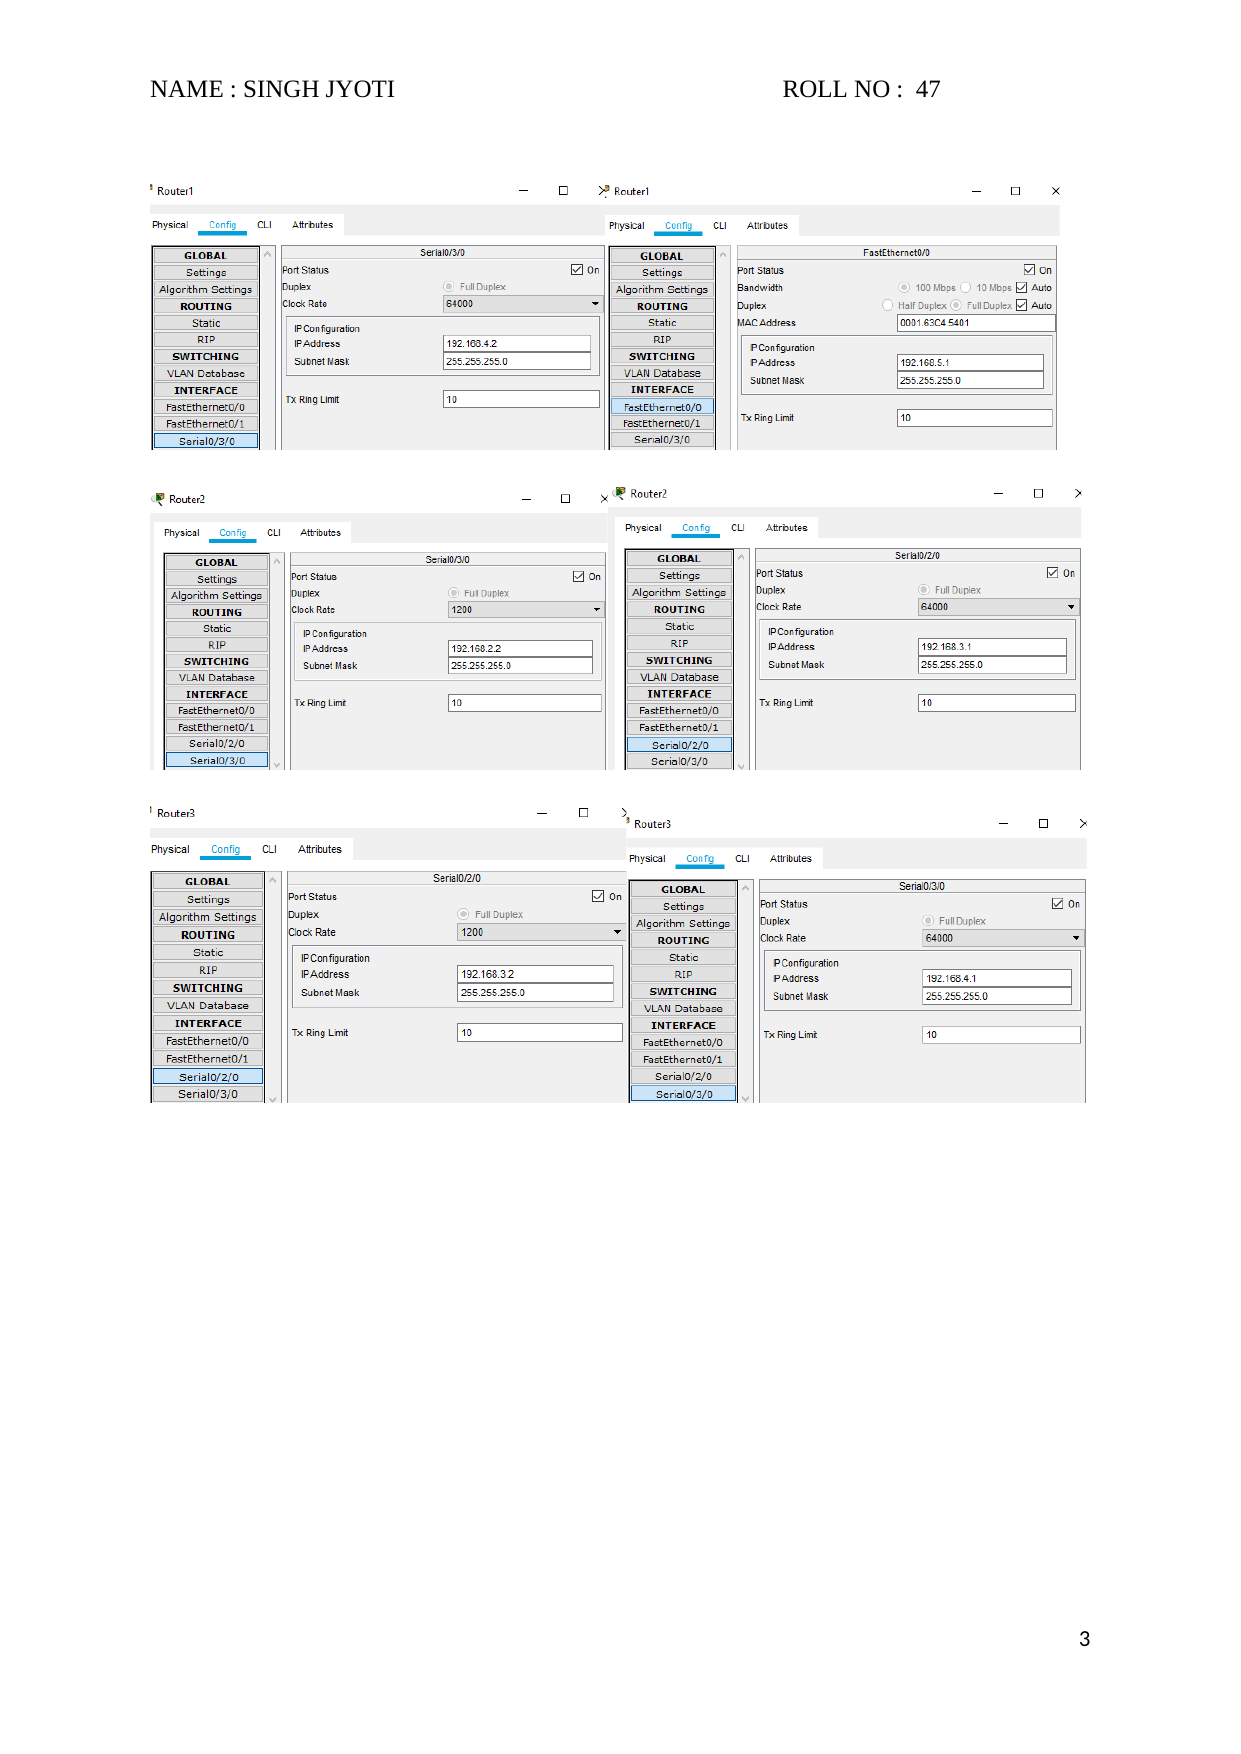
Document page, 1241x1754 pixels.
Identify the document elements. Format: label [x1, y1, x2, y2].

picture [150, 482, 1082, 770]
picture [150, 181, 1060, 450]
picture [150, 803, 1087, 1103]
